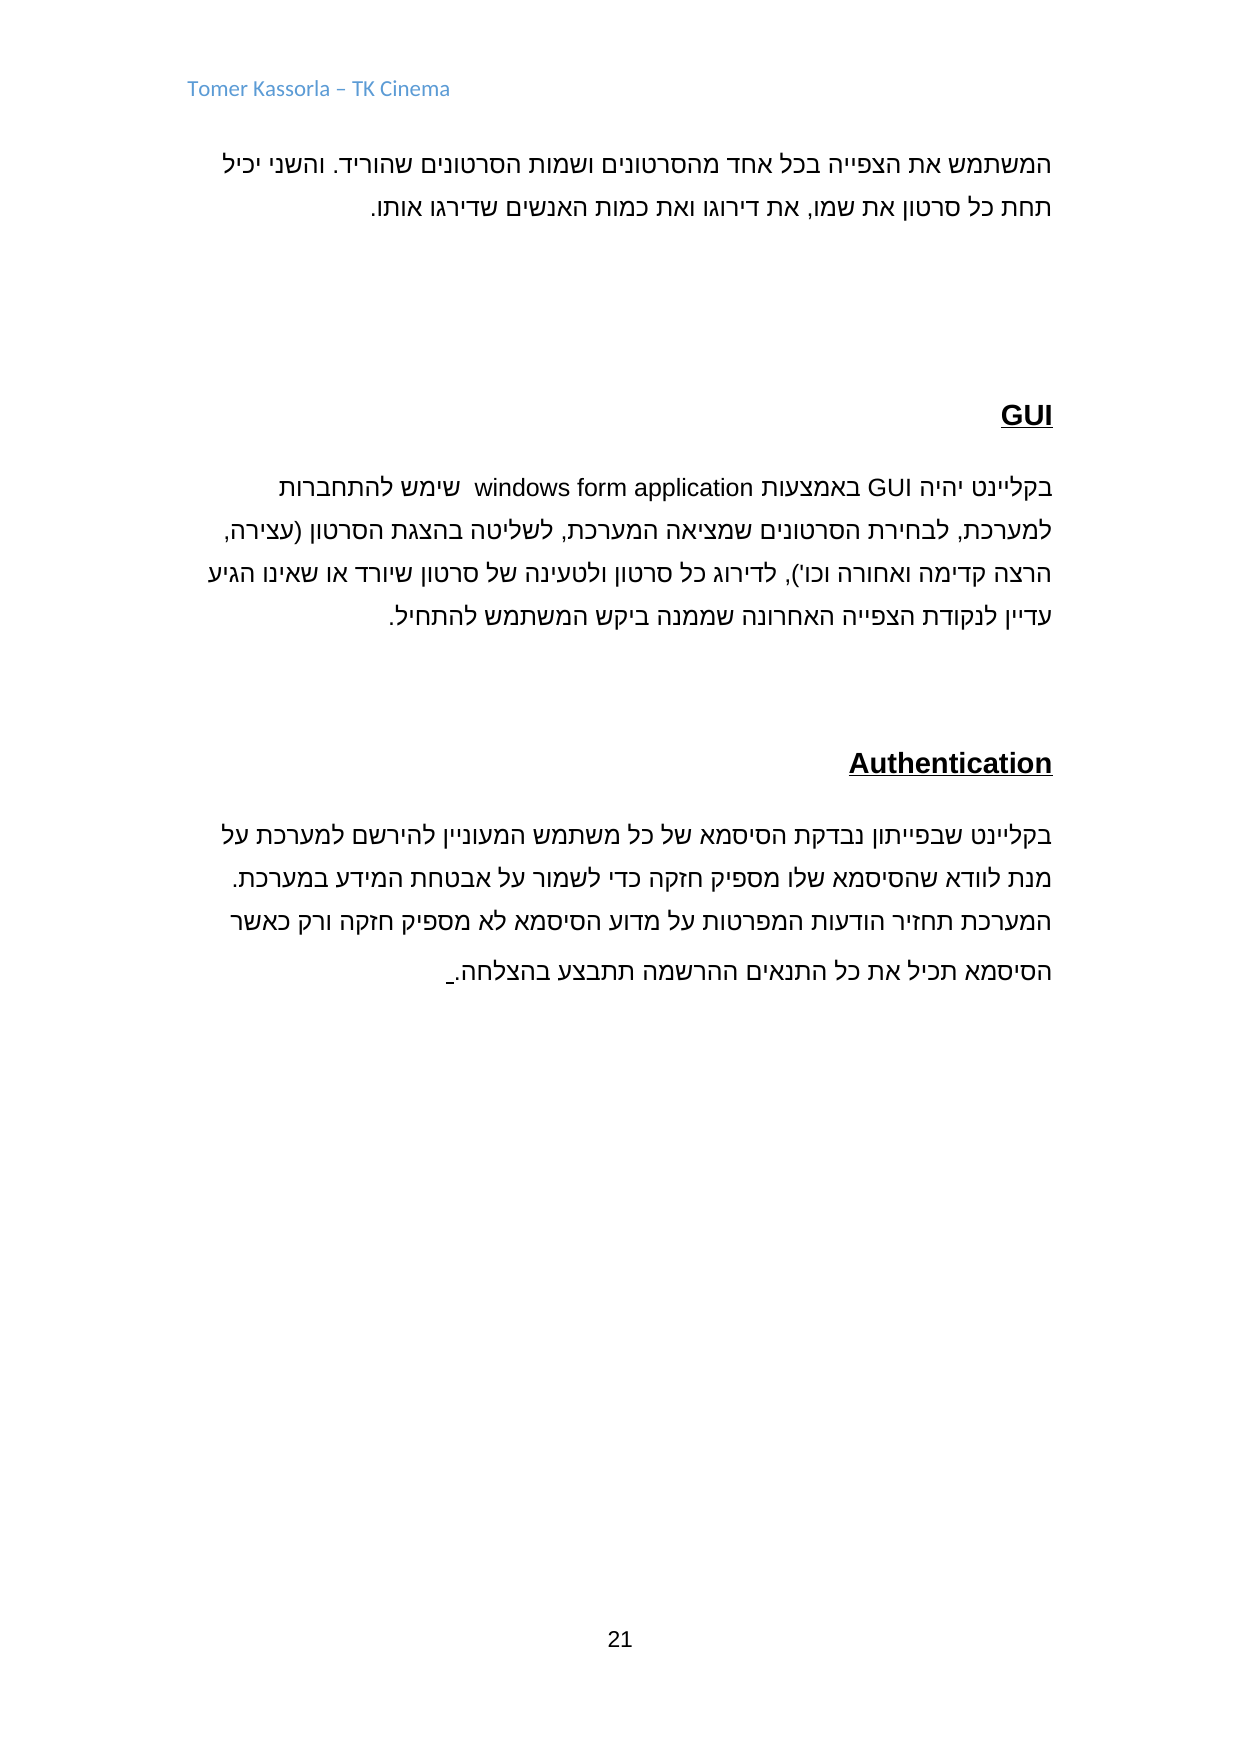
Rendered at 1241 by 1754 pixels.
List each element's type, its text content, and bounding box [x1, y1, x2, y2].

text Authentication [187, 746, 1053, 779]
text בקליינט יהיה GUI באמצעות windows form application שימש להתחברות למערכת, לבחירת הסרטונים שמציאה המערכת, לשליטה בהצגת הסרטון (עצירה, הרצה קדימה ואחורה וכו'), לדירוג כל סרטון ולטעינה של סרטון שיורד או שאינו הגיע עדיין לנקודת הצפייה האחרונה שממנה ביקש המשתמש להתחיל. [187, 473, 1053, 631]
text GUI [187, 397, 1053, 431]
text בקליינט שבפייתון נבדקת הסיסמא של כל משתמש המעוניין להירשם למערכת על מנת לוודא שהסיסמא שלו מספיק חזקה כדי לשמור על אבטחת המידע במערכת. המערכת תחזיר הודעות המפרטות על מדוע הסיסמא לא מספיק חזקה ורק כאשר הסיסמא תכיל את כל התנאים ההרשמה תתבצע בהצלחה. [187, 821, 1053, 986]
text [187, 150, 1053, 222]
